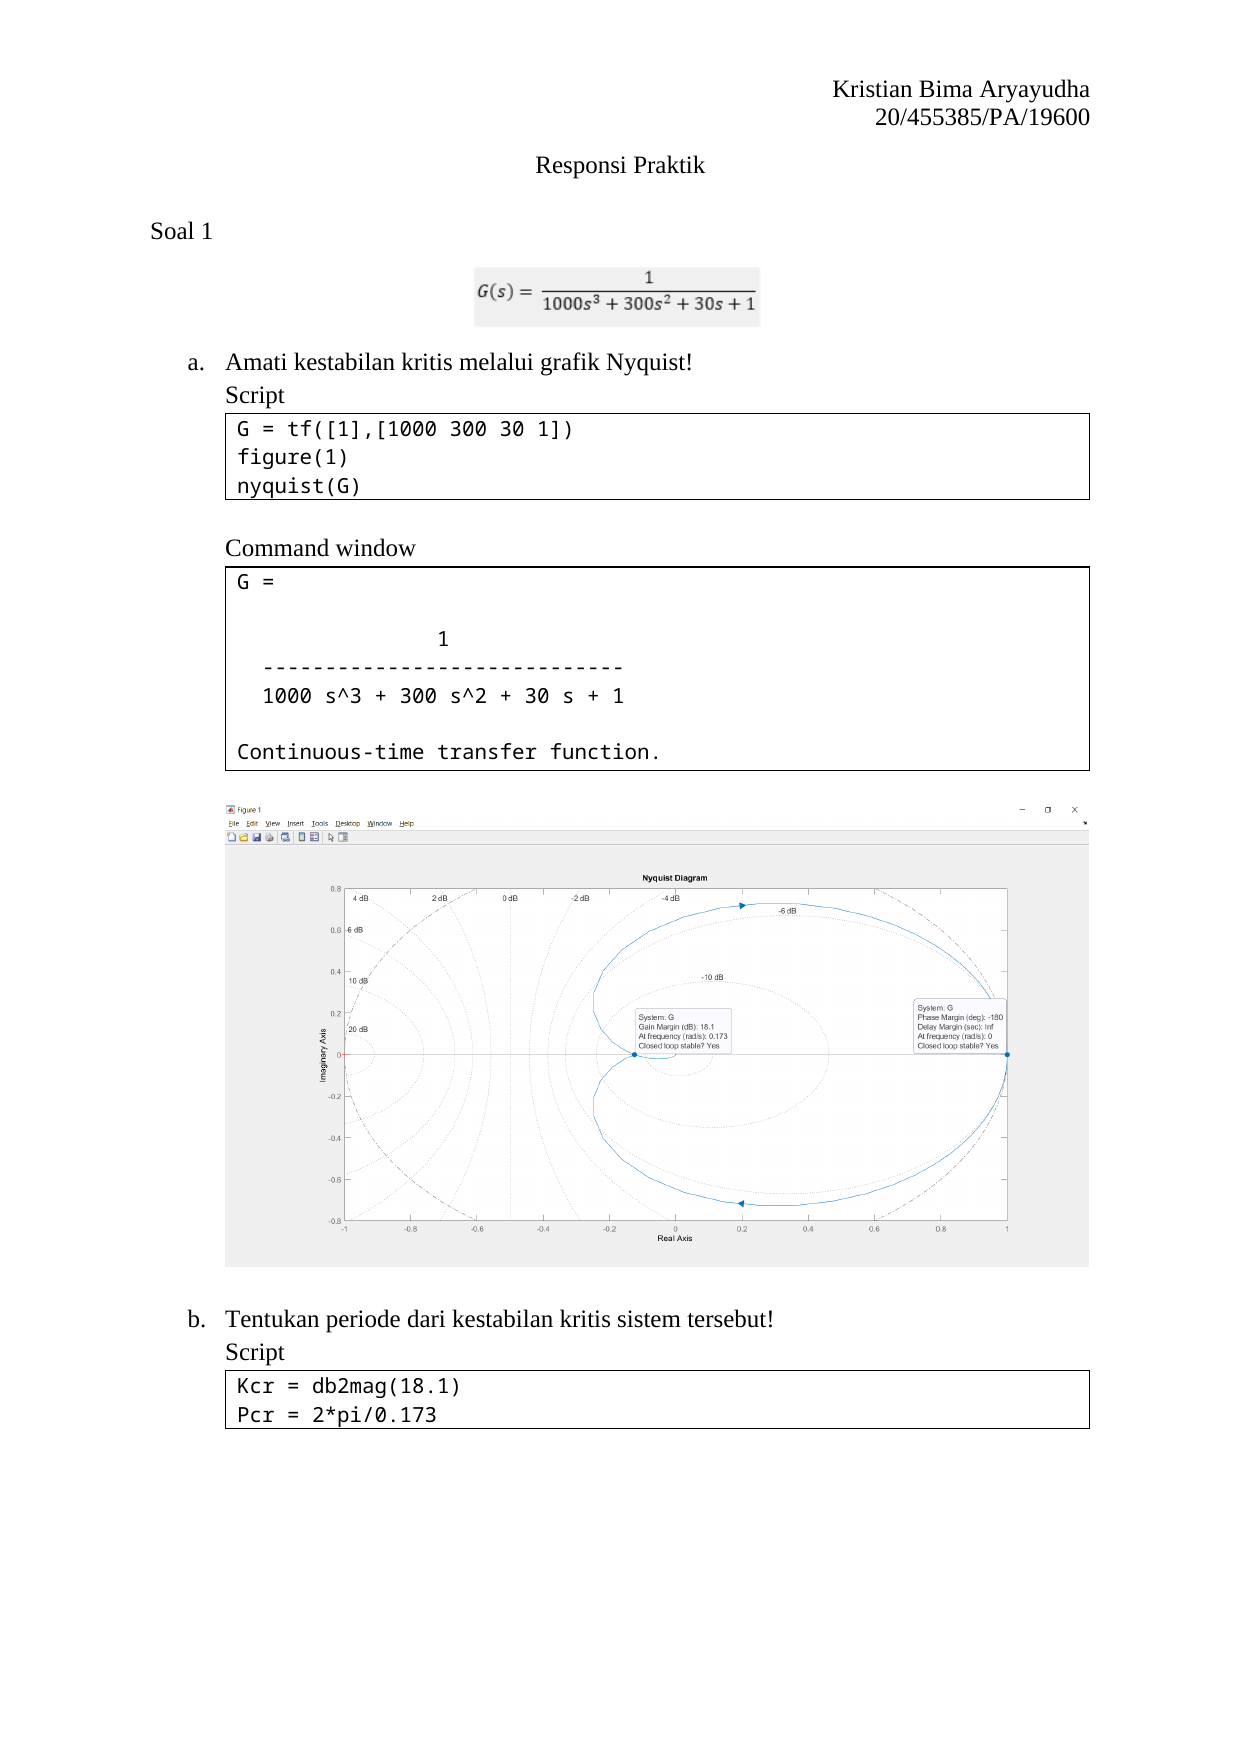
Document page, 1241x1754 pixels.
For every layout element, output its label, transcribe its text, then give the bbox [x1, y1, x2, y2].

list Script [225, 1337, 1090, 1366]
list Amati kestabilan kritis melalui grafik Nyquist! [187, 347, 1090, 376]
text Responsi Praktik [150, 150, 1090, 179]
picture [225, 803, 1089, 1267]
list Tentukan periode dari kestabilan kritis sistem tersebut! [187, 1304, 1090, 1333]
text Soal 1 [150, 216, 1090, 245]
table_header G = tf([1],[1000 300 30 1]) figure(1) nyquist(G) [226, 414, 1089, 499]
list Script [225, 380, 1090, 409]
table_header G = 1 ----------------------------- 1000 s^3 + 300 s^2 + 30 s + 1 Continuous-time transfer function. [226, 568, 1089, 769]
list Command window [225, 533, 1090, 562]
table_header Kcr = db2mag(18.1) Pcr = 2*pi/0.173 [226, 1371, 1089, 1428]
